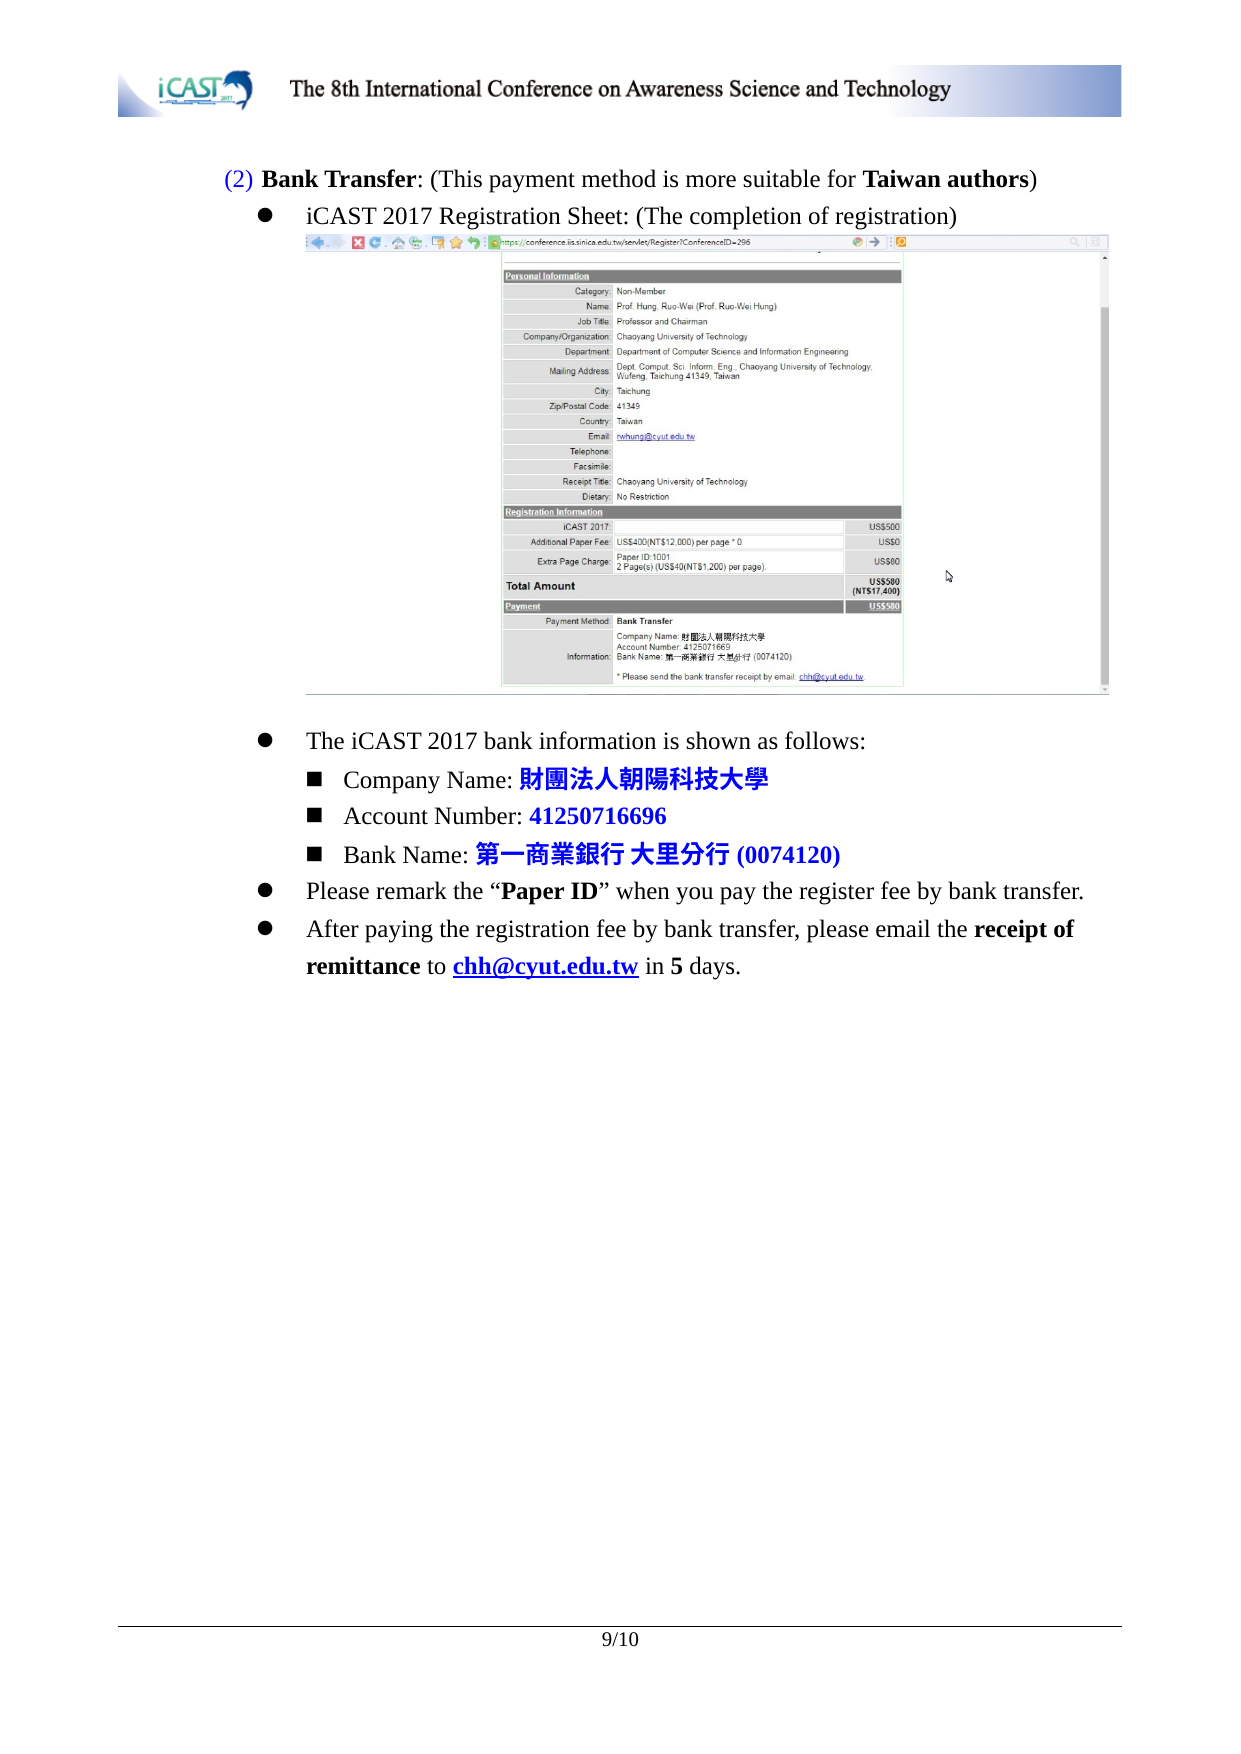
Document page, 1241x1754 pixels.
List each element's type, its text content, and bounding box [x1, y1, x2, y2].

picture [118, 65, 1121, 117]
list Bank Name: 第一商業銀行 大里分行 (0074120) [305, 834, 1122, 872]
list Company Name: 財團法人朝陽科技大學 [305, 759, 1122, 797]
list Bank Transfer: (This payment method is more suitable for Taiwan authors) [224, 159, 1122, 197]
list Account Number: 41250716696 [305, 797, 1122, 834]
list iCAST 2017 Registration Sheet: (The completion of registration) [256, 197, 1122, 234]
list The iCAST 2017 bank information is shown as follows: [256, 722, 1122, 759]
list Please remark the “Paper ID” when you pay the register fee by bank transfer. [256, 872, 1122, 909]
picture [305, 234, 1110, 695]
list After paying the registration fee by bank transfer, please email the receipt of remittance to chh@cyut.edu.tw in 5 days. [256, 909, 1122, 984]
